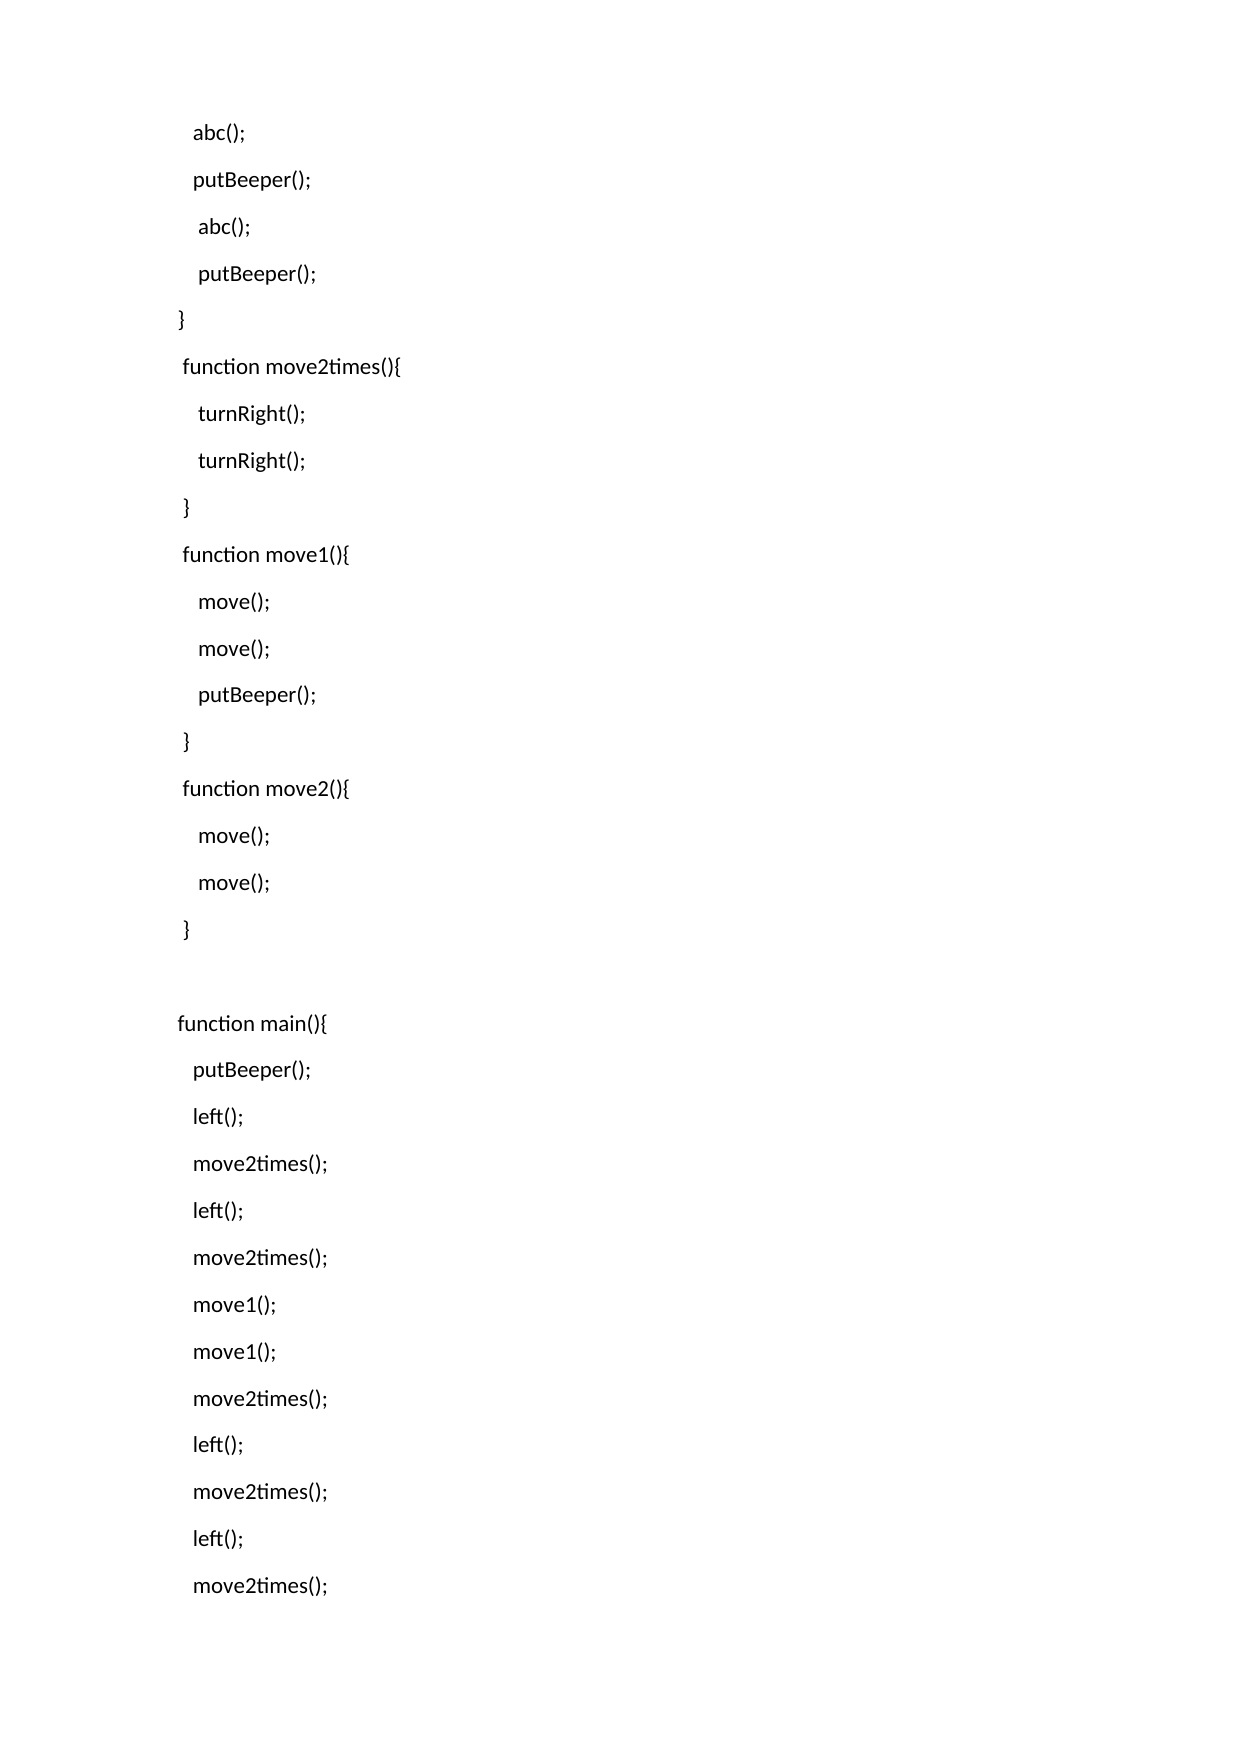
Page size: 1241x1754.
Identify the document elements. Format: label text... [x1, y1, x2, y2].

text move(); [177, 634, 1152, 662]
text } [177, 915, 1152, 943]
text function move1(){ [177, 540, 1152, 568]
text abc(); [177, 212, 1152, 240]
text turnRight(); [177, 399, 1152, 427]
text move2times(); [177, 1384, 1152, 1412]
text left(); [177, 1102, 1152, 1131]
text move(); [177, 868, 1152, 896]
text abc(); [177, 118, 1152, 146]
text } [177, 493, 1152, 521]
text } [177, 727, 1152, 756]
text putBeeper(); [177, 681, 1152, 709]
text move1(); [177, 1337, 1152, 1365]
text move1(); [177, 1290, 1152, 1318]
text left(); [177, 1524, 1152, 1552]
text } [177, 306, 1152, 334]
text function main(){ [177, 1009, 1152, 1037]
text move2times(); [177, 1243, 1152, 1271]
text move2times(); [177, 1571, 1152, 1599]
text move(); [177, 587, 1152, 615]
text left(); [177, 1196, 1152, 1224]
text function move2(){ [177, 774, 1152, 802]
text putBeeper(); [177, 1056, 1152, 1084]
text move2times(); [177, 1477, 1152, 1506]
text function move2times(){ [177, 352, 1152, 381]
text left(); [177, 1431, 1152, 1459]
text turnRight(); [177, 446, 1152, 474]
text move2times(); [177, 1149, 1152, 1177]
text move(); [177, 821, 1152, 849]
text putBeeper(); [177, 259, 1152, 287]
text putBeeper(); [177, 165, 1152, 193]
